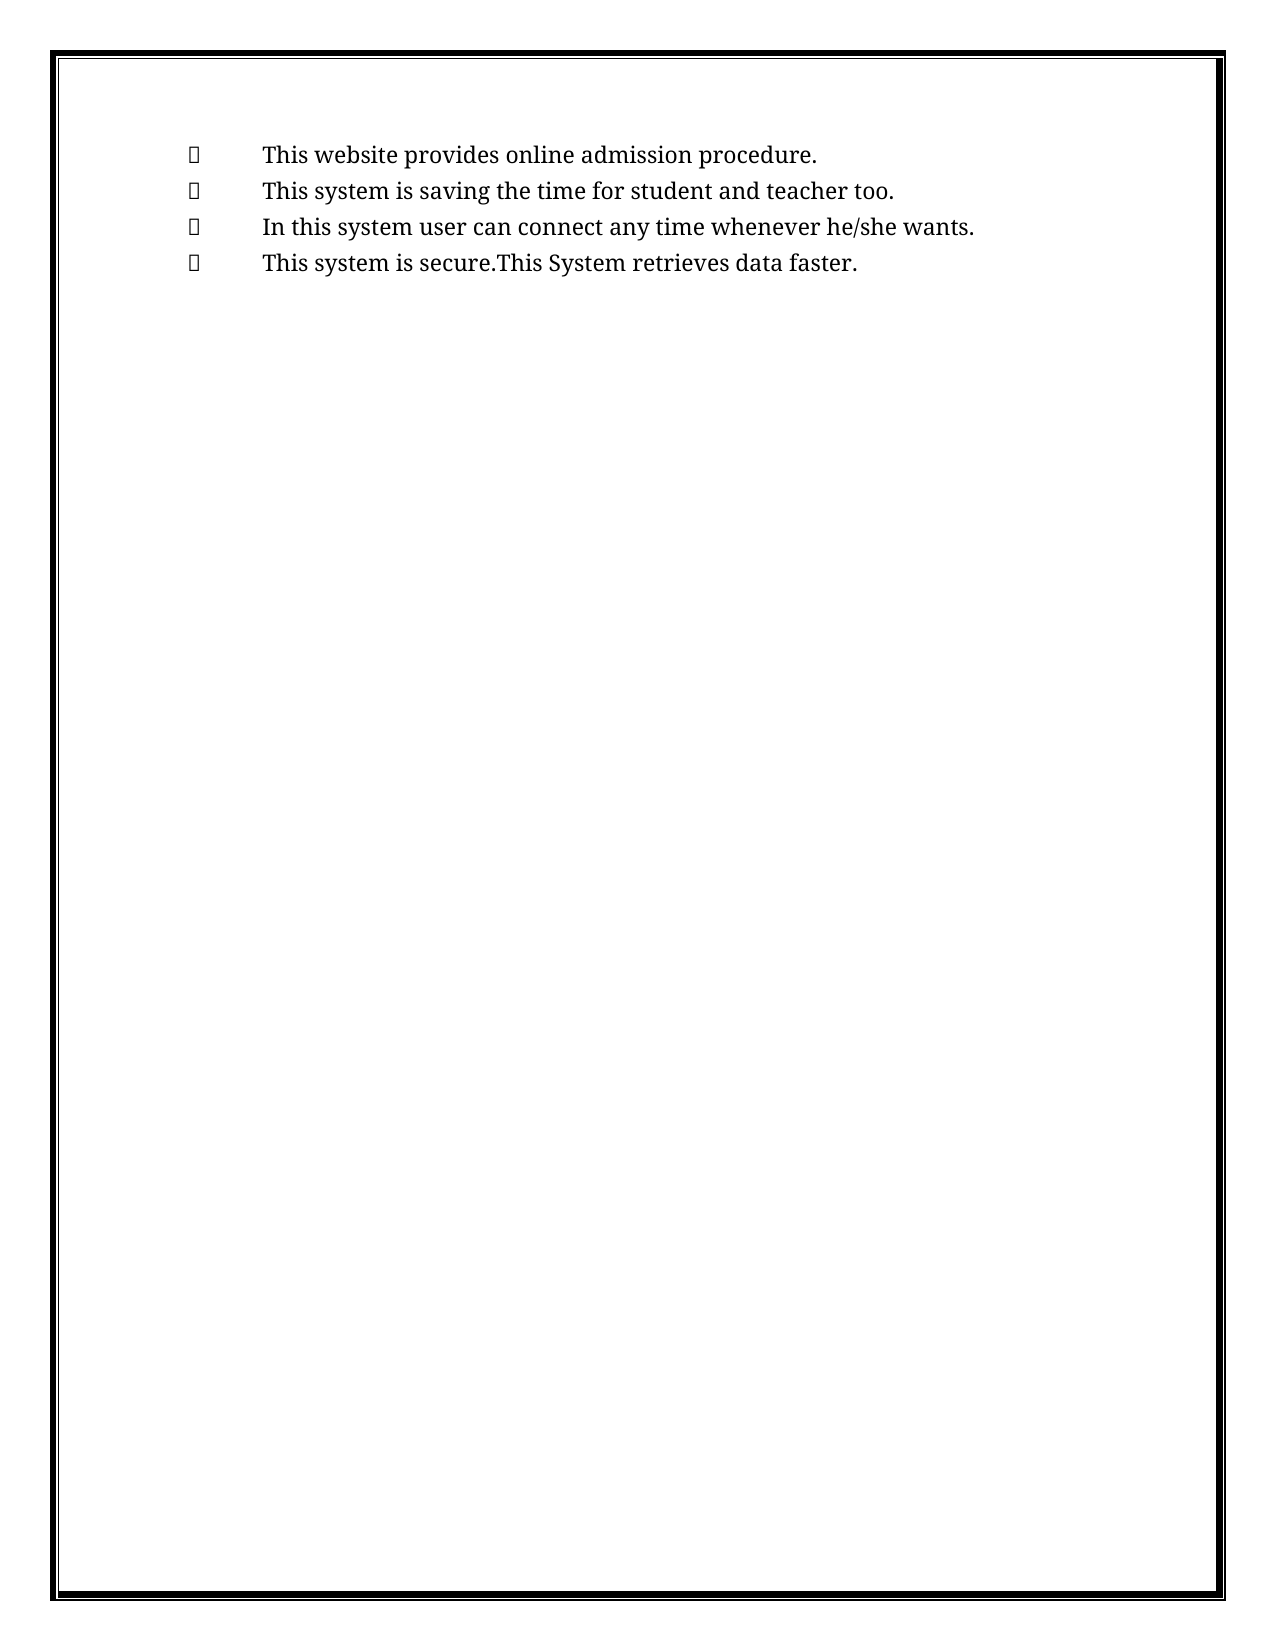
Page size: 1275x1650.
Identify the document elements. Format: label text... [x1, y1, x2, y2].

text  This system is saving the time for student and teacher too. [187, 175, 1126, 207]
text  This system is secure.This System retrieves data faster. [187, 247, 1126, 278]
text  In this system user can connect any time whenever he/she wants. [187, 211, 1126, 242]
text  This website provides online admission procedure. [187, 139, 1126, 171]
